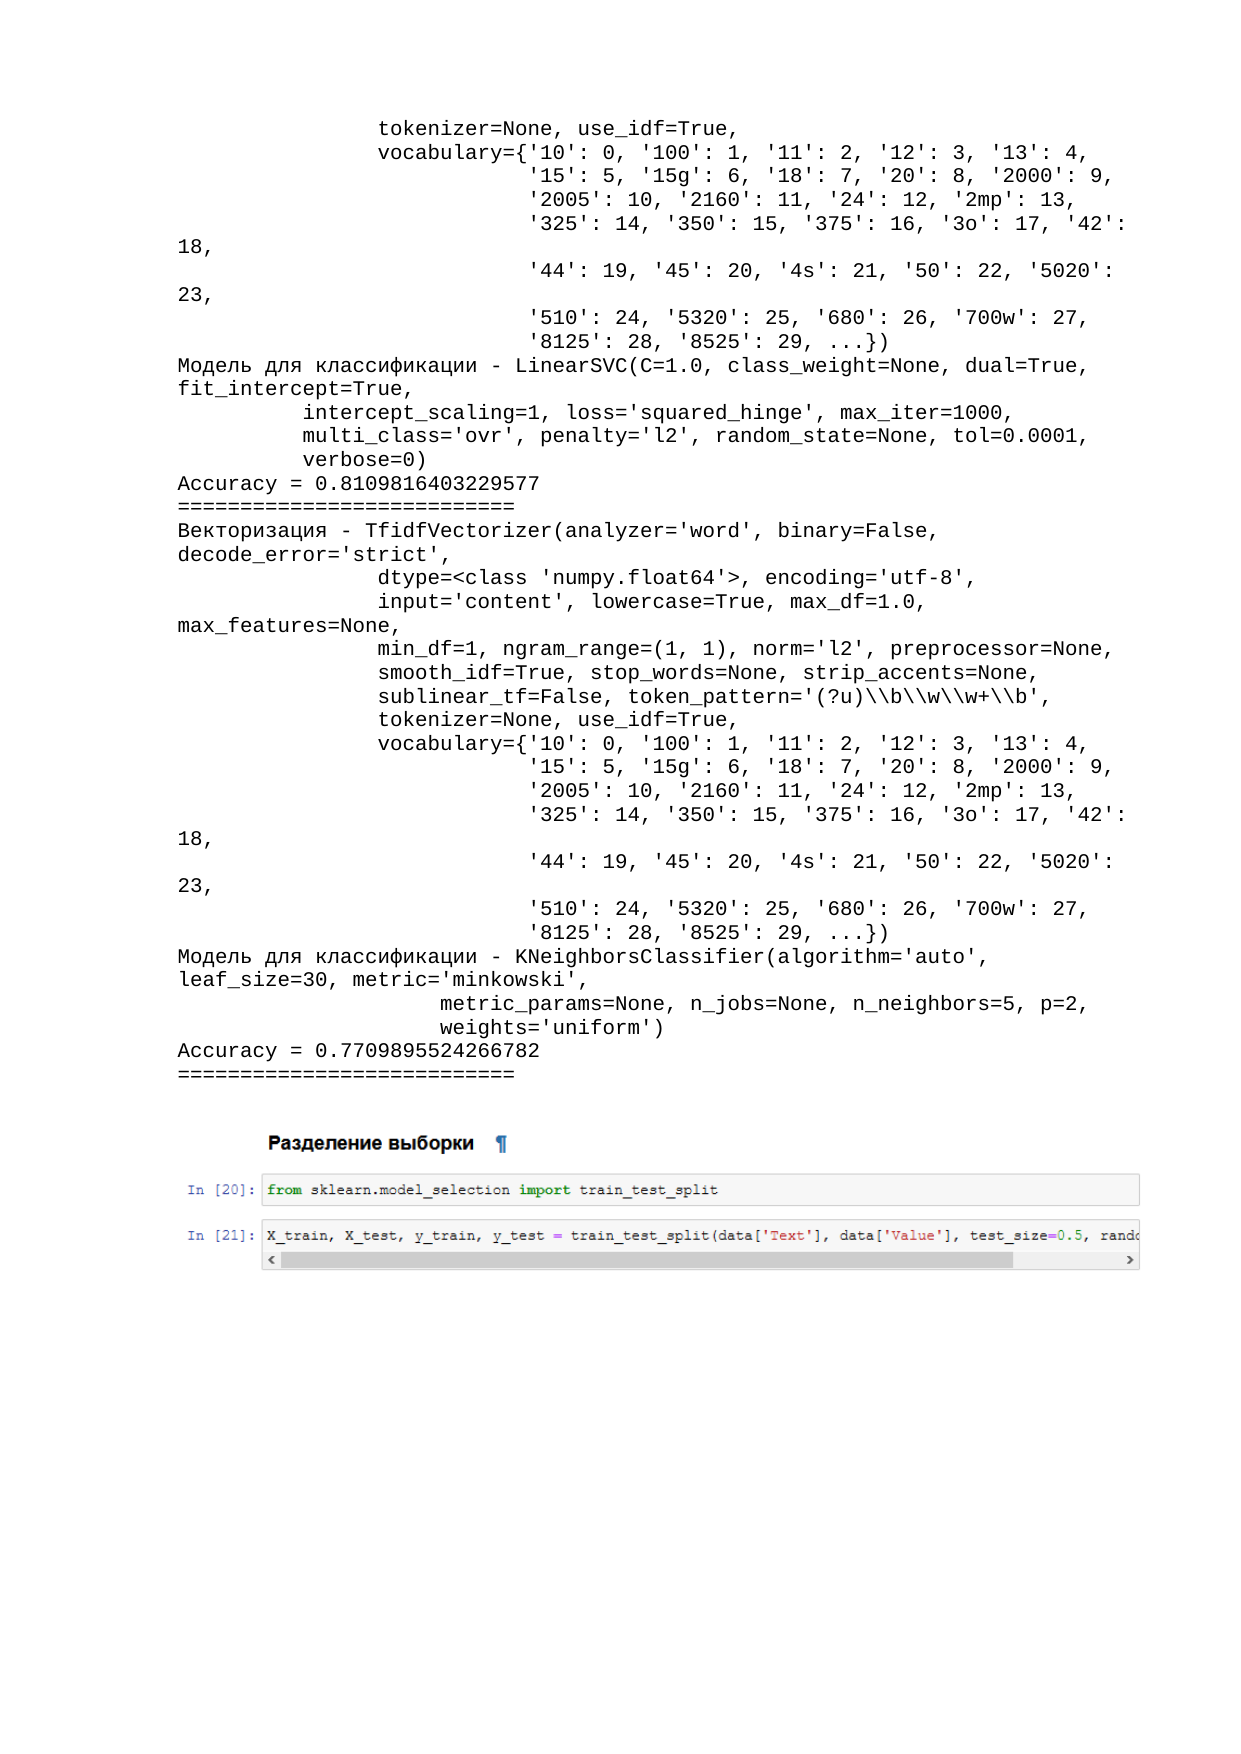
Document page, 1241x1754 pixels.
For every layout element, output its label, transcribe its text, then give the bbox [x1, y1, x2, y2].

text '8125': 28, '8525': 29, ...}) [177, 331, 1152, 354]
text Accuracy = 0.8109816403229577 [177, 473, 1152, 496]
text '8125': 28, '8525': 29, ...}) [177, 922, 1152, 946]
text input='content', lowercase=True, max_df=1.0, max_features=None, [177, 591, 1152, 638]
text =========================== [177, 496, 1152, 520]
picture [177, 1116, 1152, 1280]
text '325': 14, '350': 15, '375': 16, '3o': 17, '42': 18, [177, 213, 1152, 260]
text '15': 5, '15g': 6, '18': 7, '20': 8, '2000': 9, [177, 757, 1152, 780]
text vocabulary={'10': 0, '100': 1, '11': 2, '12': 3, '13': 4, [177, 142, 1152, 165]
text metric_params=None, n_jobs=None, n_neighbors=5, p=2, [177, 993, 1152, 1017]
text min_df=1, ngram_range=(1, 1), norm='l2', preprocessor=None, [177, 638, 1152, 662]
text '2005': 10, '2160': 11, '24': 12, '2mp': 13, [177, 189, 1152, 213]
text intercept_scaling=1, loss='squared_hinge', max_iter=1000, [177, 402, 1152, 426]
text '15': 5, '15g': 6, '18': 7, '20': 8, '2000': 9, [177, 165, 1152, 189]
text tokenizer=None, use_idf=True, [177, 118, 1152, 142]
text dtype=<class 'numpy.float64'>, encoding='utf-8', [177, 567, 1152, 591]
text =========================== [177, 1064, 1152, 1088]
text multi_class='ovr', penalty='l2', random_state=None, tol=0.0001, [177, 426, 1152, 449]
text vocabulary={'10': 0, '100': 1, '11': 2, '12': 3, '13': 4, [177, 733, 1152, 757]
text Векторизация - TfidfVectorizer(analyzer='word', binary=False, decode_error='strict', [177, 520, 1152, 567]
text sublinear_tf=False, token_pattern='(?u)\\b\\w\\w+\\b', [177, 686, 1152, 709]
text '510': 24, '5320': 25, '680': 26, '700w': 27, [177, 898, 1152, 922]
text '44': 19, '45': 20, '4s': 21, '50': 22, '5020': 23, [177, 851, 1152, 898]
text Модель для классификации - KNeighborsClassifier(algorithm='auto', leaf_size=30, metric='minkowski', [177, 946, 1152, 993]
text smooth_idf=True, stop_words=None, strip_accents=None, [177, 662, 1152, 686]
text verbose=0) [177, 449, 1152, 473]
text Модель для классификации - LinearSVC(C=1.0, class_weight=None, dual=True, fit_intercept=True, [177, 354, 1152, 402]
text '2005': 10, '2160': 11, '24': 12, '2mp': 13, [177, 780, 1152, 804]
text tokenizer=None, use_idf=True, [177, 709, 1152, 733]
text Accuracy = 0.7709895524266782 [177, 1040, 1152, 1064]
text '325': 14, '350': 15, '375': 16, '3o': 17, '42': 18, [177, 804, 1152, 851]
text '510': 24, '5320': 25, '680': 26, '700w': 27, [177, 307, 1152, 331]
text '44': 19, '45': 20, '4s': 21, '50': 22, '5020': 23, [177, 260, 1152, 307]
text weights='uniform') [177, 1017, 1152, 1040]
